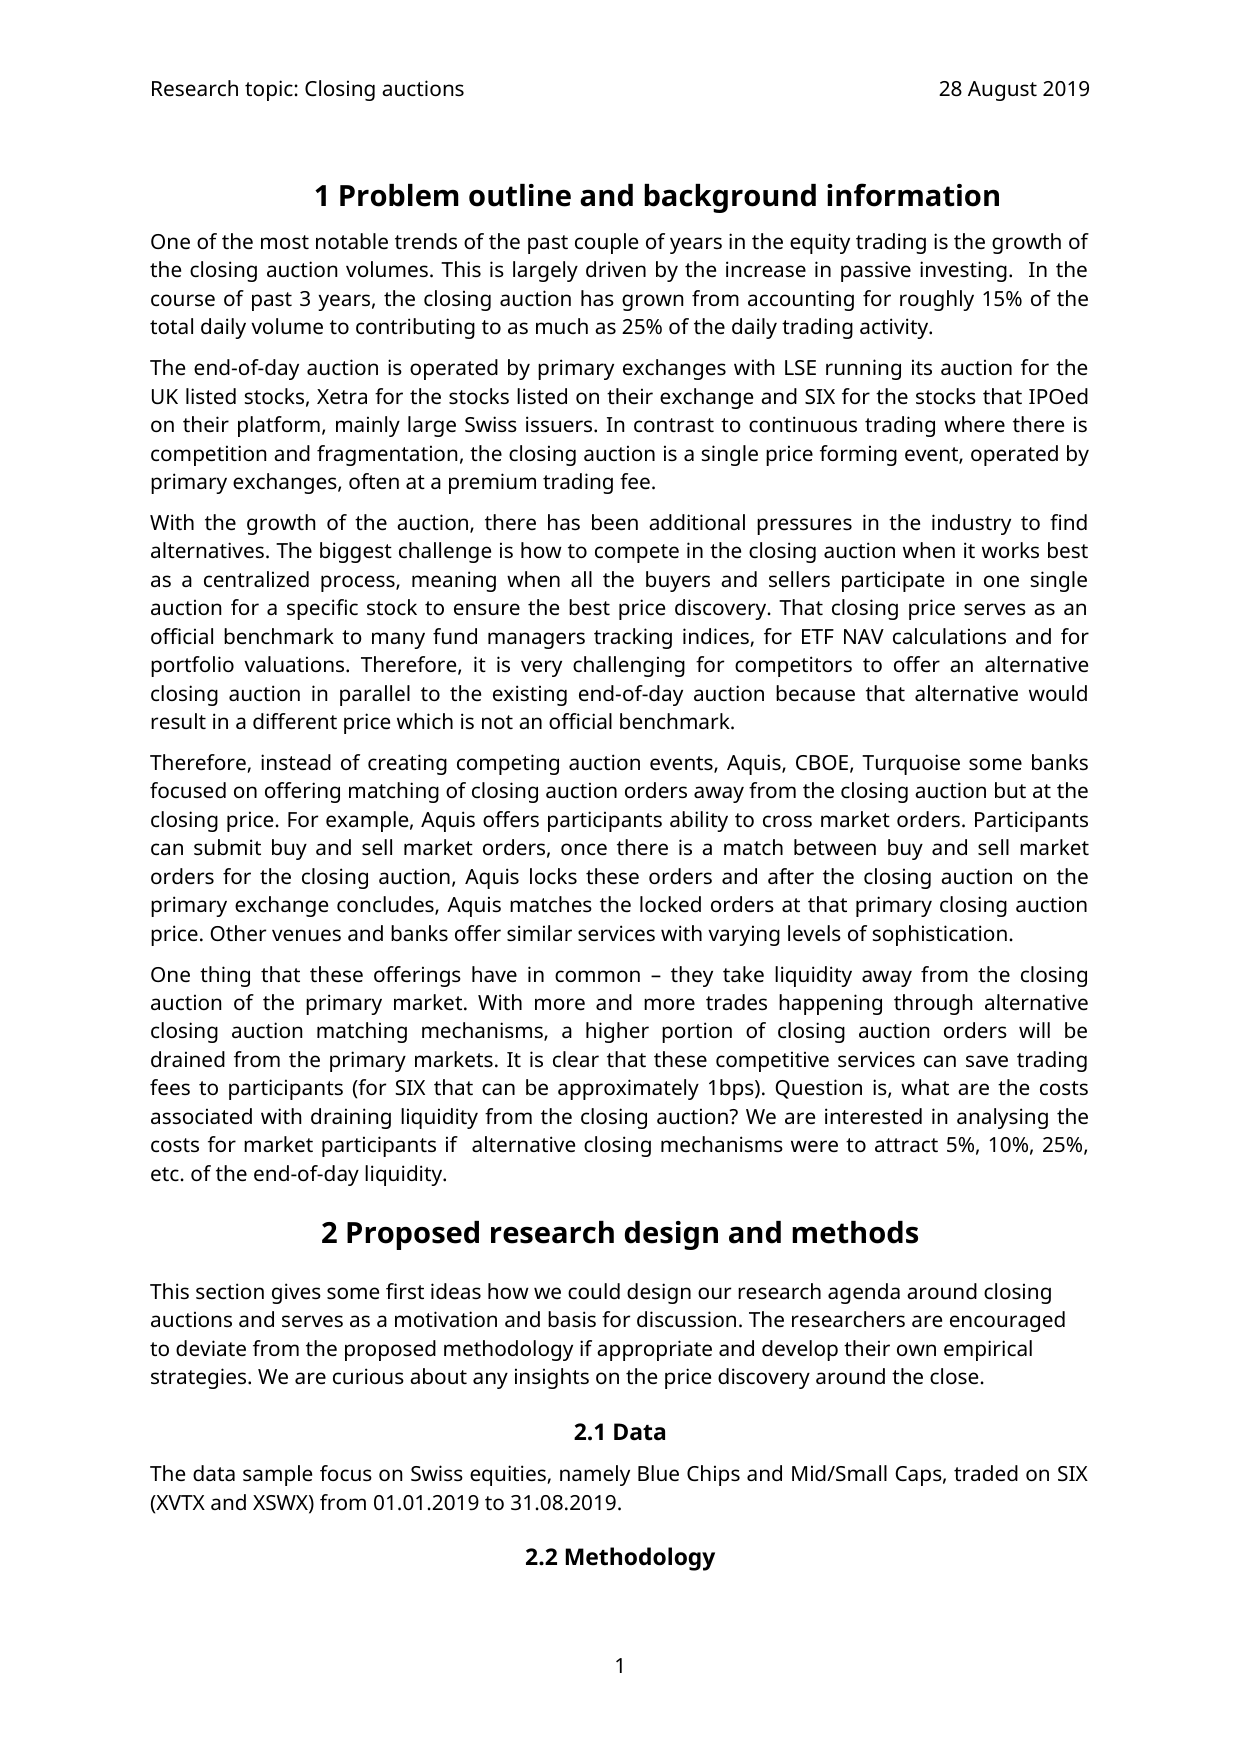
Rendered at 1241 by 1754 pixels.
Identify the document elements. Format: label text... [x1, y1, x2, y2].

text One thing that these offerings have in common – they take liquidity away from the closing auction of the primary market. With more and more trades happening through alternative closing auction matching mechanisms, a higher portion of closing auction orders will be drained from the primary markets. It is clear that these competitive services can save trading fees to participants (for SIX that can be approximately 1bps). Question is, what are the costs associated with draining liquidity from the closing auction? We are interested in analysing the costs for market participants if alternative closing mechanisms were to attract 5%, 10%, 25%, etc. of the end-of-day liquidity. [150, 960, 1090, 1187]
text One of the most notable trends of the past couple of years in the equity trading is the growth of the closing auction volumes. This is largely driven by the increase in passive investing. In the course of past 3 years, the closing auction has grown from accounting for roughly 15% of the total daily volume to contributing to as much as 25% of the daily trading activity. [150, 227, 1090, 341]
text 1 Problem outline and background information [150, 175, 1090, 215]
text The end-of-day auction is operated by primary exchanges with LSE running its auction for the UK listed stocks, Xetra for the stocks listed on their exchange and SIX for the stocks that IPOed on their platform, mainly large Swiss issuers. In contrast to continuous trading where there is competition and fragmentation, the closing auction is a single price forming event, operated by primary exchanges, often at a premium trading fee. [150, 353, 1090, 496]
text This section gives some first ideas how we could design our research agenda around closing auctions and serves as a motivation and basis for discussion. The researchers are encouraged to deviate from the proposed methodology if appropriate and develop their own empirical strategies. We are curious about any insights on the price discovery around the close. [150, 1277, 1090, 1391]
text 2 Proposed research design and methods [150, 1212, 1090, 1252]
text The data sample focus on Swiss equities, namely Blue Chips and Mid/Small Caps, traded on SIX (XVTX and XSWX) from 01.01.2019 to 31.08.2019. [150, 1459, 1090, 1516]
text Therefore, instead of creating competing auction events, Aquis, CBOE, Turquoise some banks focused on offering matching of closing auction orders away from the closing auction but at the closing price. For example, Aquis offers participants ability to cross market orders. Participants can submit buy and sell market orders, once there is a match between buy and sell market orders for the closing auction, Aquis locks these orders and after the closing auction on the primary exchange concludes, Aquis matches the locked orders at that primary closing auction price. Other venues and banks offer similar services with varying levels of sophistication. [150, 748, 1090, 947]
text 2.2 Methodology [150, 1541, 1090, 1572]
text 2.1 Data [150, 1416, 1090, 1447]
text With the growth of the auction, there has been additional pressures in the industry to find alternatives. The biggest challenge is how to compete in the closing auction when it works best as a centralized process, meaning when all the buyers and sellers participate in one single auction for a specific stock to ensure the best price discovery. That closing price serves as an official benchmark to many fund managers tracking indices, for ETF NAV calculations and for portfolio valuations. Therefore, it is very challenging for competitors to offer an alternative closing auction in parallel to the existing end-of-day auction because that alternative would result in a different price which is not an official benchmark. [150, 508, 1090, 736]
